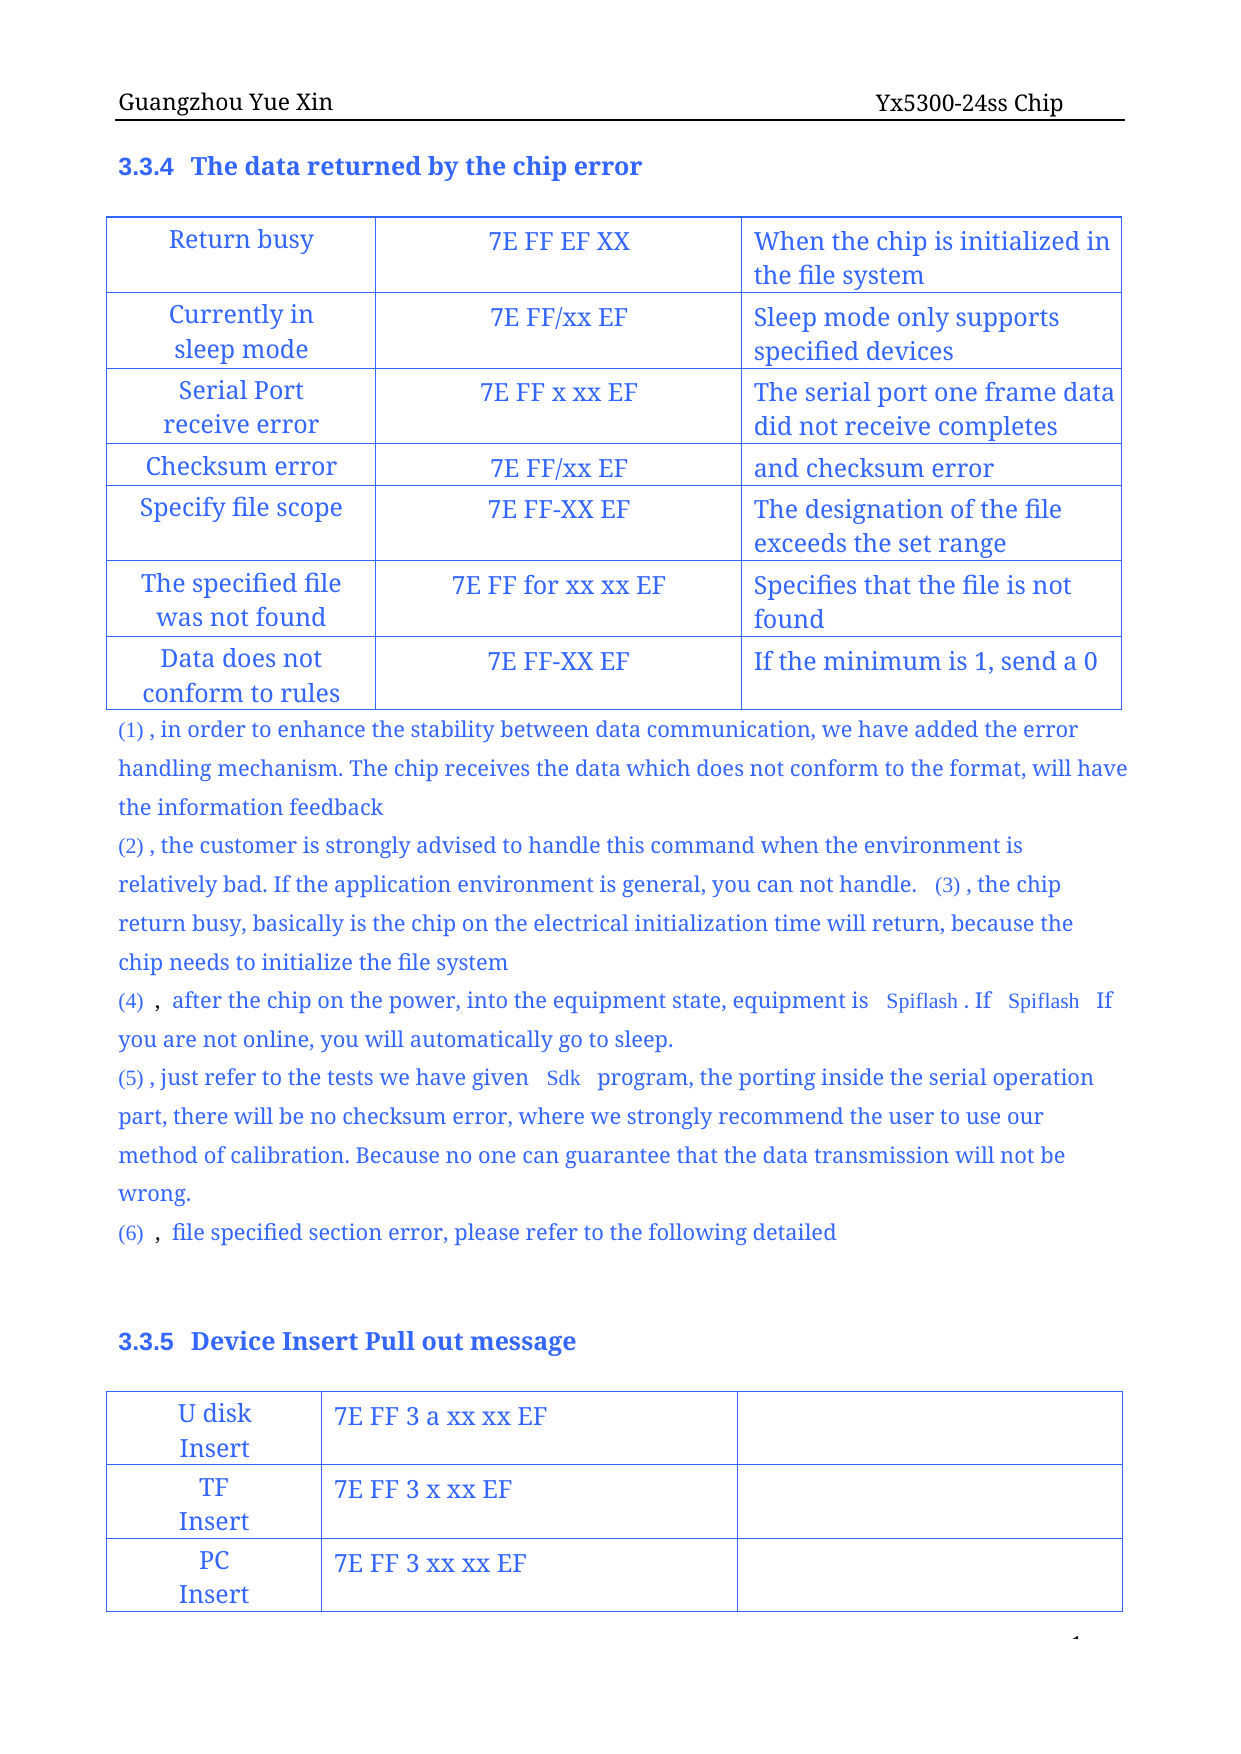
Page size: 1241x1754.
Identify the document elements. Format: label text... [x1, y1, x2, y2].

table_cell The serial port one frame data did not receive completes [742, 369, 1121, 443]
subtitle The data returned by the chip error [118, 149, 1173, 183]
table_header 7E FF 3 a xx xx EF [322, 1392, 737, 1464]
table_cell PC Insert [107, 1539, 321, 1611]
table_cell [738, 1465, 1122, 1538]
table_header [738, 1392, 1122, 1464]
table_cell 7E FF x xx EF [376, 369, 741, 443]
table_header U disk Insert [107, 1392, 321, 1464]
table_cell and checksum error [742, 444, 1121, 484]
table_cell 7E FF/xx EF [376, 293, 741, 367]
table_cell 7E FF-XX EF [376, 637, 741, 709]
table_cell 7E FF for xx xx EF [376, 561, 741, 636]
text (1) , in order to enhance the stability between data communication, we have added the error handling mechanism. The chip receives the data which does not conform to the format, will have the information feedback [118, 714, 1131, 821]
table_cell 7E FF-XX EF [376, 486, 741, 560]
table_cell 7E FF 3 xx xx EF [322, 1539, 737, 1611]
text (6) , file specified section error, please refer to the following detailed [118, 1217, 1173, 1247]
text (2) , the customer is strongly advised to handle this command when the environment is relatively bad. If the application environment is general, you can not handle. (3) , the chip return busy, basically is the chip on the electrical initialization time will return, because the chip needs to initialize the file system [118, 831, 1101, 976]
table_cell TF Insert [107, 1465, 321, 1538]
text (4) , after the chip on the power, into the equipment state, equipment is Spiflash . If Spiflash If you are not online, you will automatically go to sleep. [118, 985, 1121, 1053]
table_cell The designation of the file exceeds the set range [742, 486, 1121, 560]
table_cell Specifies that the file is not found [742, 561, 1121, 636]
table_cell Data does not conform to rules [107, 637, 375, 709]
table_header When the chip is initialized in the file system [742, 218, 1121, 292]
text (5) , just refer to the tests we have given Sdk program, the porting inside the serial operation part, there will be no checksum error, where we strongly recommend the user to use our method of calibration. Because no one can guarantee that the data transmission will not be wrong. [118, 1062, 1121, 1208]
subtitle Device Insert Pull out message [118, 1324, 1173, 1358]
table_cell 7E FF/xx EF [376, 444, 741, 484]
table_cell Currently in sleep mode [107, 293, 375, 367]
table_cell [738, 1539, 1122, 1611]
table_cell Checksum error [107, 444, 375, 484]
table_cell The specified file was not found [107, 561, 375, 636]
table_cell Serial Port receive error [107, 369, 375, 443]
table_cell If the minimum is 1, send a 0 [742, 637, 1121, 709]
table_cell Specify file scope [107, 486, 375, 560]
table_header Return busy [107, 218, 375, 292]
table_cell Sleep mode only supports specified devices [742, 293, 1121, 367]
table_cell 7E FF 3 x xx EF [322, 1465, 737, 1538]
table_header 7E FF EF XX [376, 218, 741, 292]
